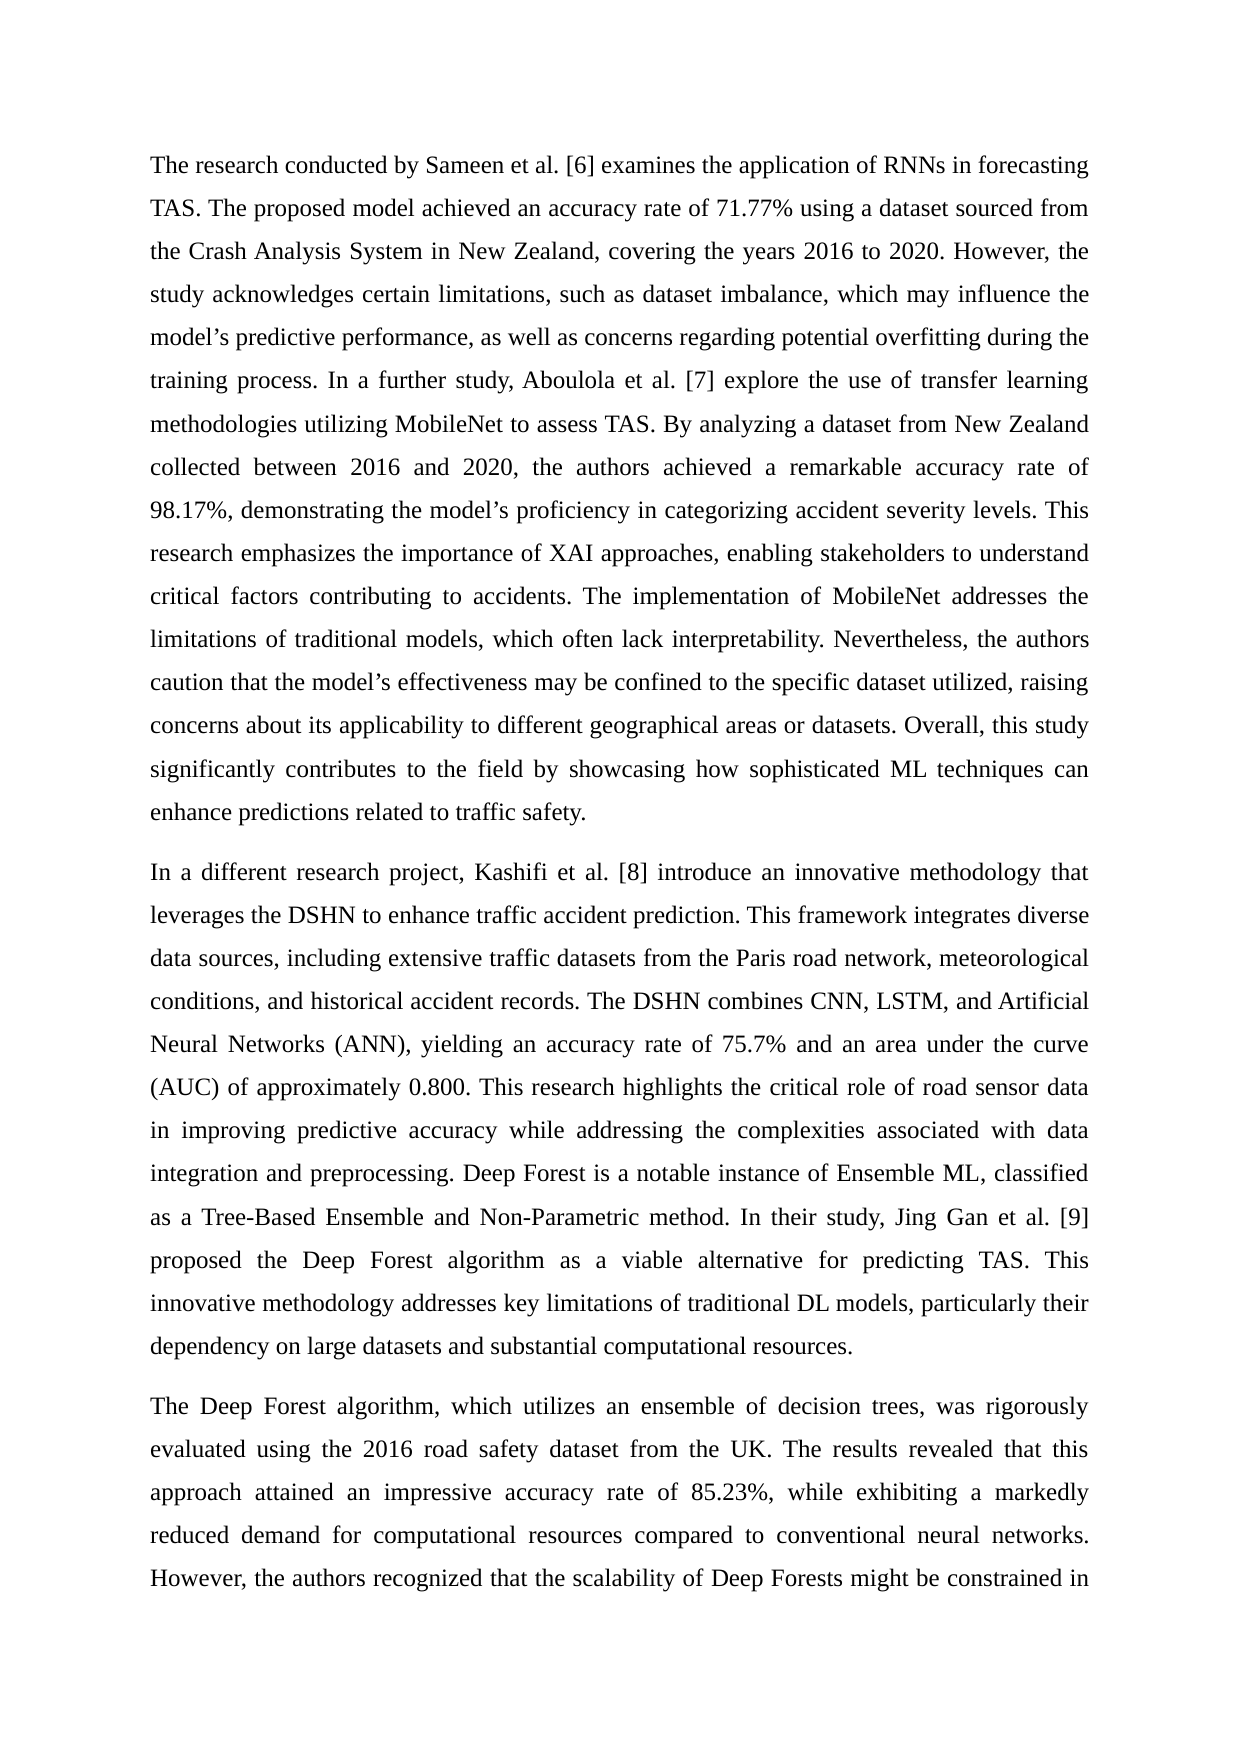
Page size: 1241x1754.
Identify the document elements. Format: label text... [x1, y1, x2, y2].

text In a different research project, Kashifi et al. [8] introduce an innovative methodology that leverages the DSHN to enhance traffic accident prediction. This framework integrates diverse data sources, including extensive traffic datasets from the Paris road network, meteorological conditions, and historical accident records. The DSHN combines CNN, LSTM, and Artificial Neural Networks (ANN), yielding an accuracy rate of 75.7% and an area under the curve (AUC) of approximately 0.800. This research highlights the critical role of road sensor data in improving predictive accuracy while addressing the complexities associated with data integration and preprocessing. Deep Forest is a notable instance of Ensemble ML, classified as a Tree-Based Ensemble and Non-Parametric method. In their study, Jing Gan et al. [9] proposed the Deep Forest algorithm as a viable alternative for predicting TAS. This innovative methodology addresses key limitations of traditional DL models, particularly their dependency on large datasets and substantial computational resources. [150, 857, 1090, 1360]
text The research conducted by Sameen et al. [6] examines the application of RNNs in forecasting TAS. The proposed model achieved an accuracy rate of 71.77% using a dataset sourced from the Crash Analysis System in New Zealand, covering the years 2016 to 2020. However, the study acknowledges certain limitations, such as dataset imbalance, which may influence the model’s predictive performance, as well as concerns regarding potential overfitting during the training process. In a further study, Aboulola et al. [7] explore the use of transfer learning methodologies utilizing MobileNet to assess TAS. By analyzing a dataset from New Zealand collected between 2016 and 2020, the authors achieved a remarkable accuracy rate of 98.17%, demonstrating the model’s proficiency in categorizing accident severity levels. This research emphasizes the importance of XAI approaches, enabling stakeholders to understand critical factors contributing to accidents. The implementation of MobileNet addresses the limitations of traditional models, which often lack interpretability. Nevertheless, the authors caution that the model’s effectiveness may be confined to the specific dataset utilized, raising concerns about its applicability to different geographical areas or datasets. Overall, this study significantly contributes to the field by showcasing how sophisticated ML techniques can enhance predictions related to traffic safety. [150, 150, 1090, 826]
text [150, 1391, 1090, 1592]
